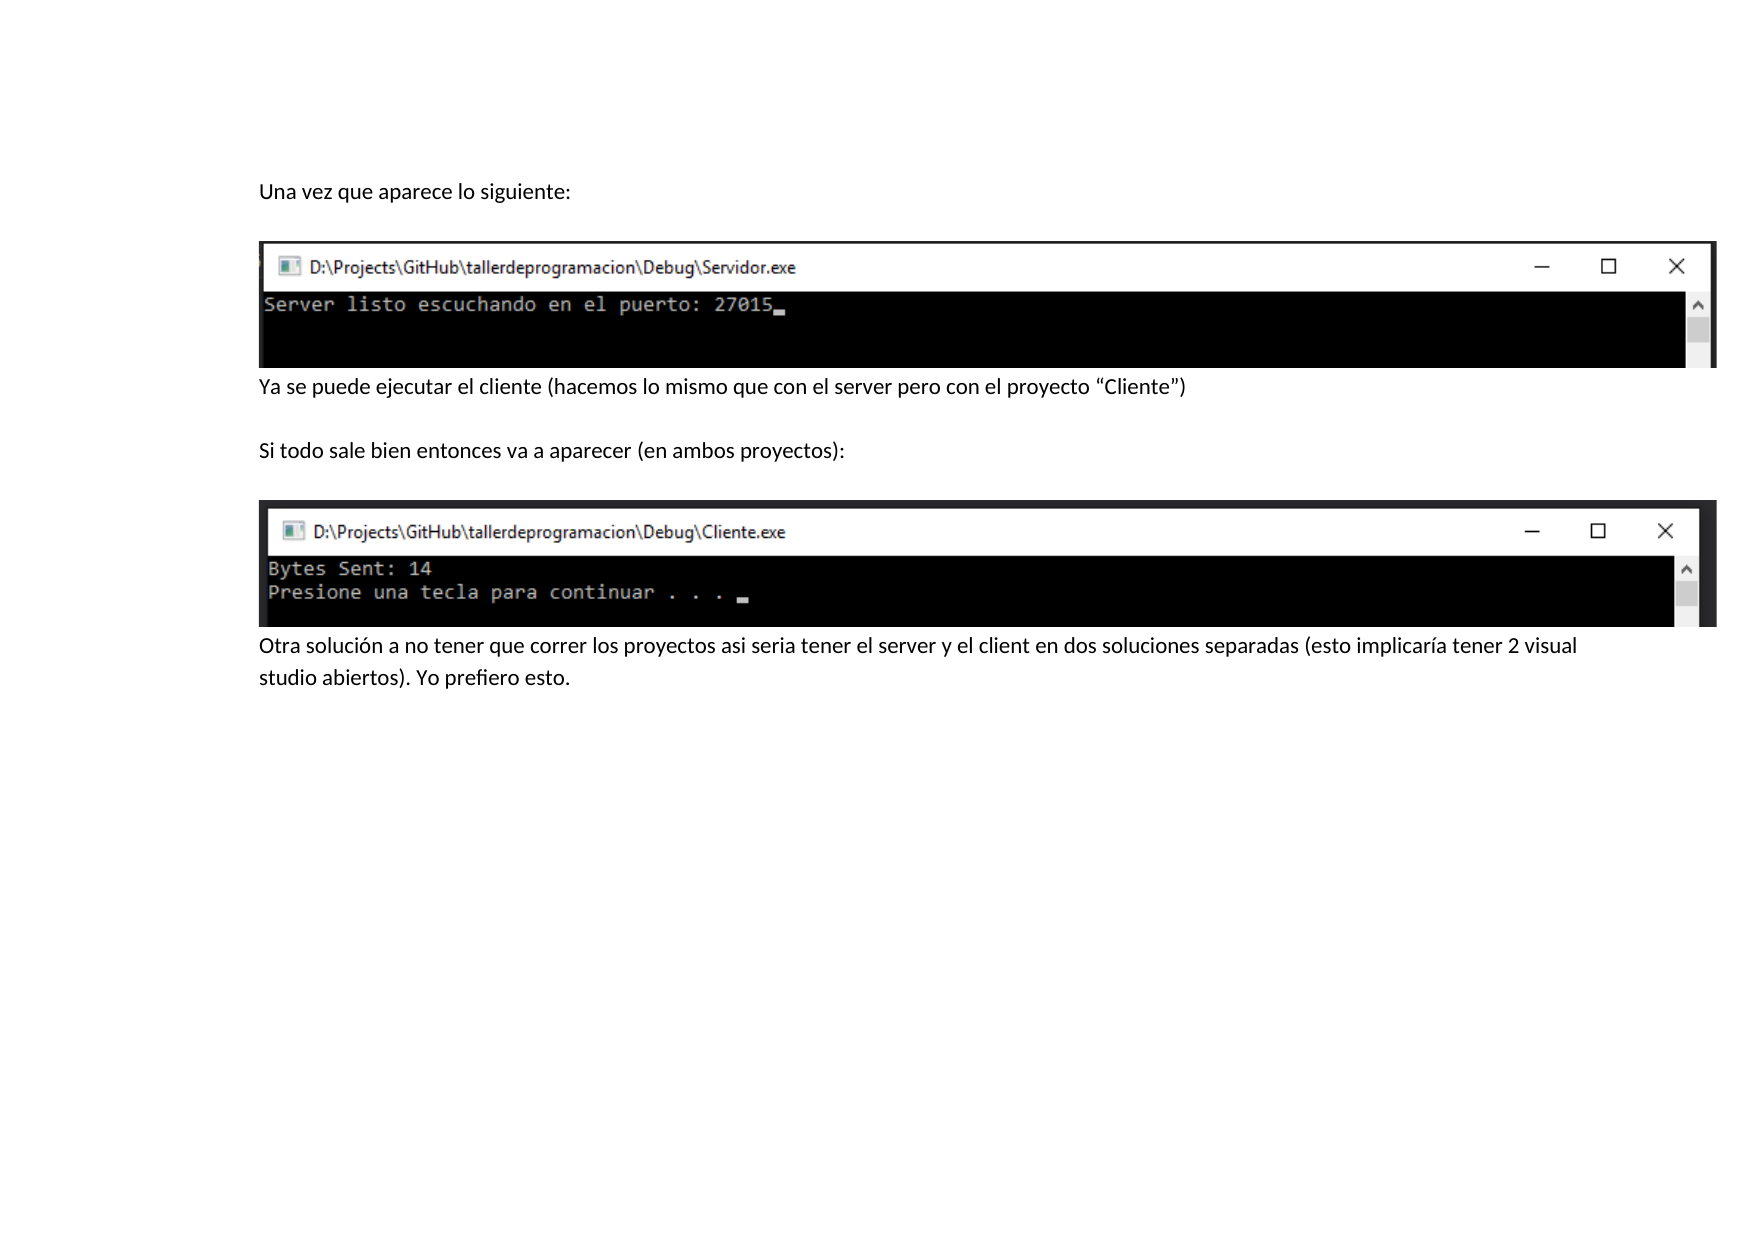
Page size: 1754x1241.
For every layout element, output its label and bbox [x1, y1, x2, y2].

picture [258, 500, 1717, 627]
picture [258, 241, 1717, 368]
list [221, 177, 1606, 723]
